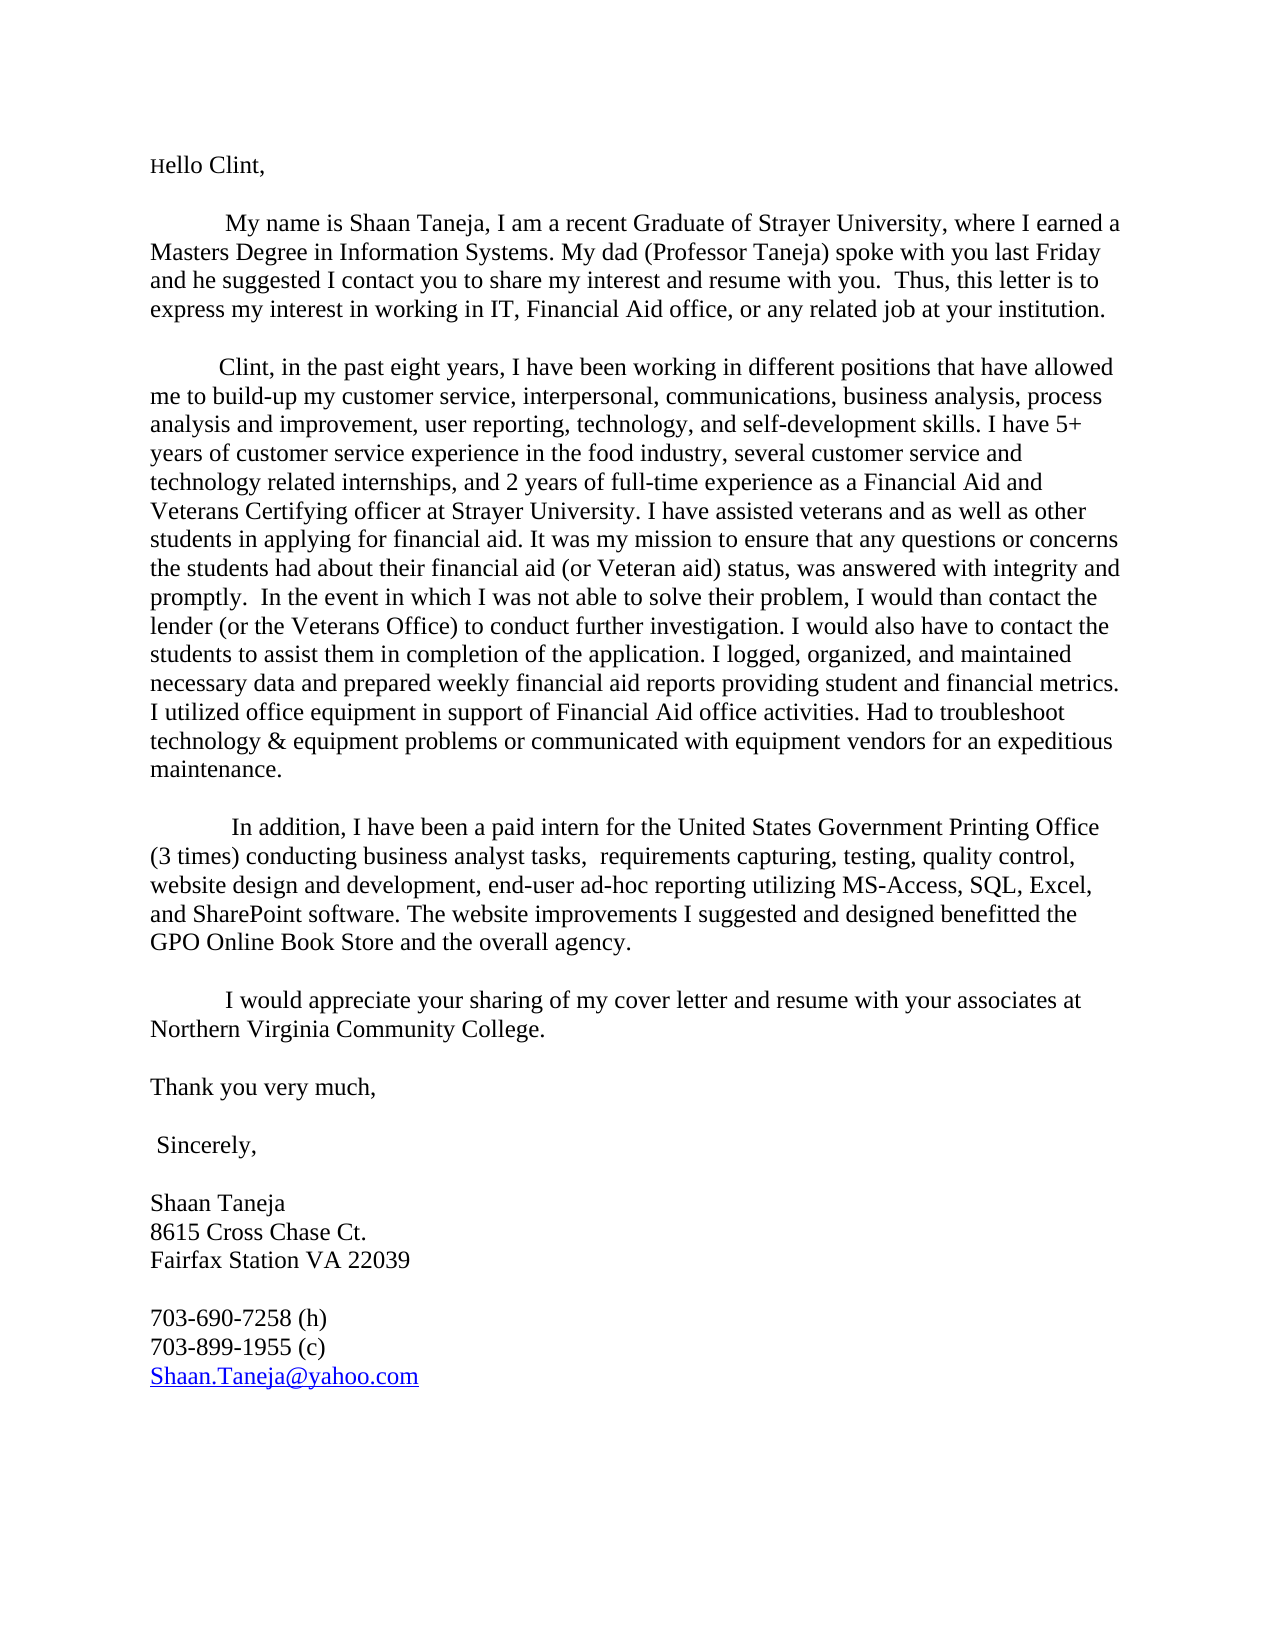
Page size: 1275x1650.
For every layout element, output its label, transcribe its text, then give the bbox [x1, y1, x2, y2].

text Hello Clint, [150, 150, 1125, 179]
text My name is Shaan Taneja, I am a recent Graduate of Strayer University, where I earned a Masters Degree in Information Systems. My dad (Professor Taneja) spoke with you last Friday and he suggested I contact you to share my interest and resume with you. Thus, this letter is to express my interest in working in IT, Financial Aid office, or any related job at your institution. [150, 208, 1125, 323]
text Shaan Taneja 8615 Cross Chase Ct. Fairfax Station VA 22039 [150, 1188, 1125, 1274]
text Sincerely, [150, 1130, 1125, 1159]
text 703-690-7258 (h) 703-899-1955 (c) Shaan.Taneja@yahoo.com [150, 1303, 1125, 1389]
text Thank you very much, [150, 1072, 1125, 1101]
text I would appreciate your sharing of my cover letter and resume with your associates at Northern Virginia Community College. [150, 985, 1125, 1043]
text In addition, I have been a paid intern for the United States Government Printing Office (3 times) conducting business analyst tasks, requirements capturing, testing, quality control, website design and development, end-user ad-hoc reporting utilizing MS-Access, SQL, Excel, and SharePoint software. The website improvements I suggested and designed benefitted the GPO Online Book Store and the overall agency. [150, 812, 1125, 956]
text Clint, in the past eight years, I have been working in different positions that have allowed me to build-up my customer service, interpersonal, communications, business analysis, process analysis and improvement, user reporting, technology, and self-development skills. I have 5+ years of customer service experience in the food industry, several customer service and technology related internships, and 2 years of full-time experience as a Financial Aid and Veterans Certifying officer at Strayer University. I have assisted veterans and as well as other students in applying for financial aid. It was my mission to ensure that any questions or concerns the students had about their financial aid (or Veteran aid) status, was answered with integrity and promptly. In the event in which I was not able to solve their problem, I would than contact the lender (or the Veterans Office) to conduct further investigation. I would also have to contact the students to assist them in completion of the application. I logged, organized, and maintained necessary data and prepared weekly financial aid reports providing student and financial metrics. I utilized office equipment in support of Financial Aid office activities. Had to troubleshoot technology & equipment problems or communicated with equipment vendors for an expeditious maintenance. [150, 352, 1125, 783]
